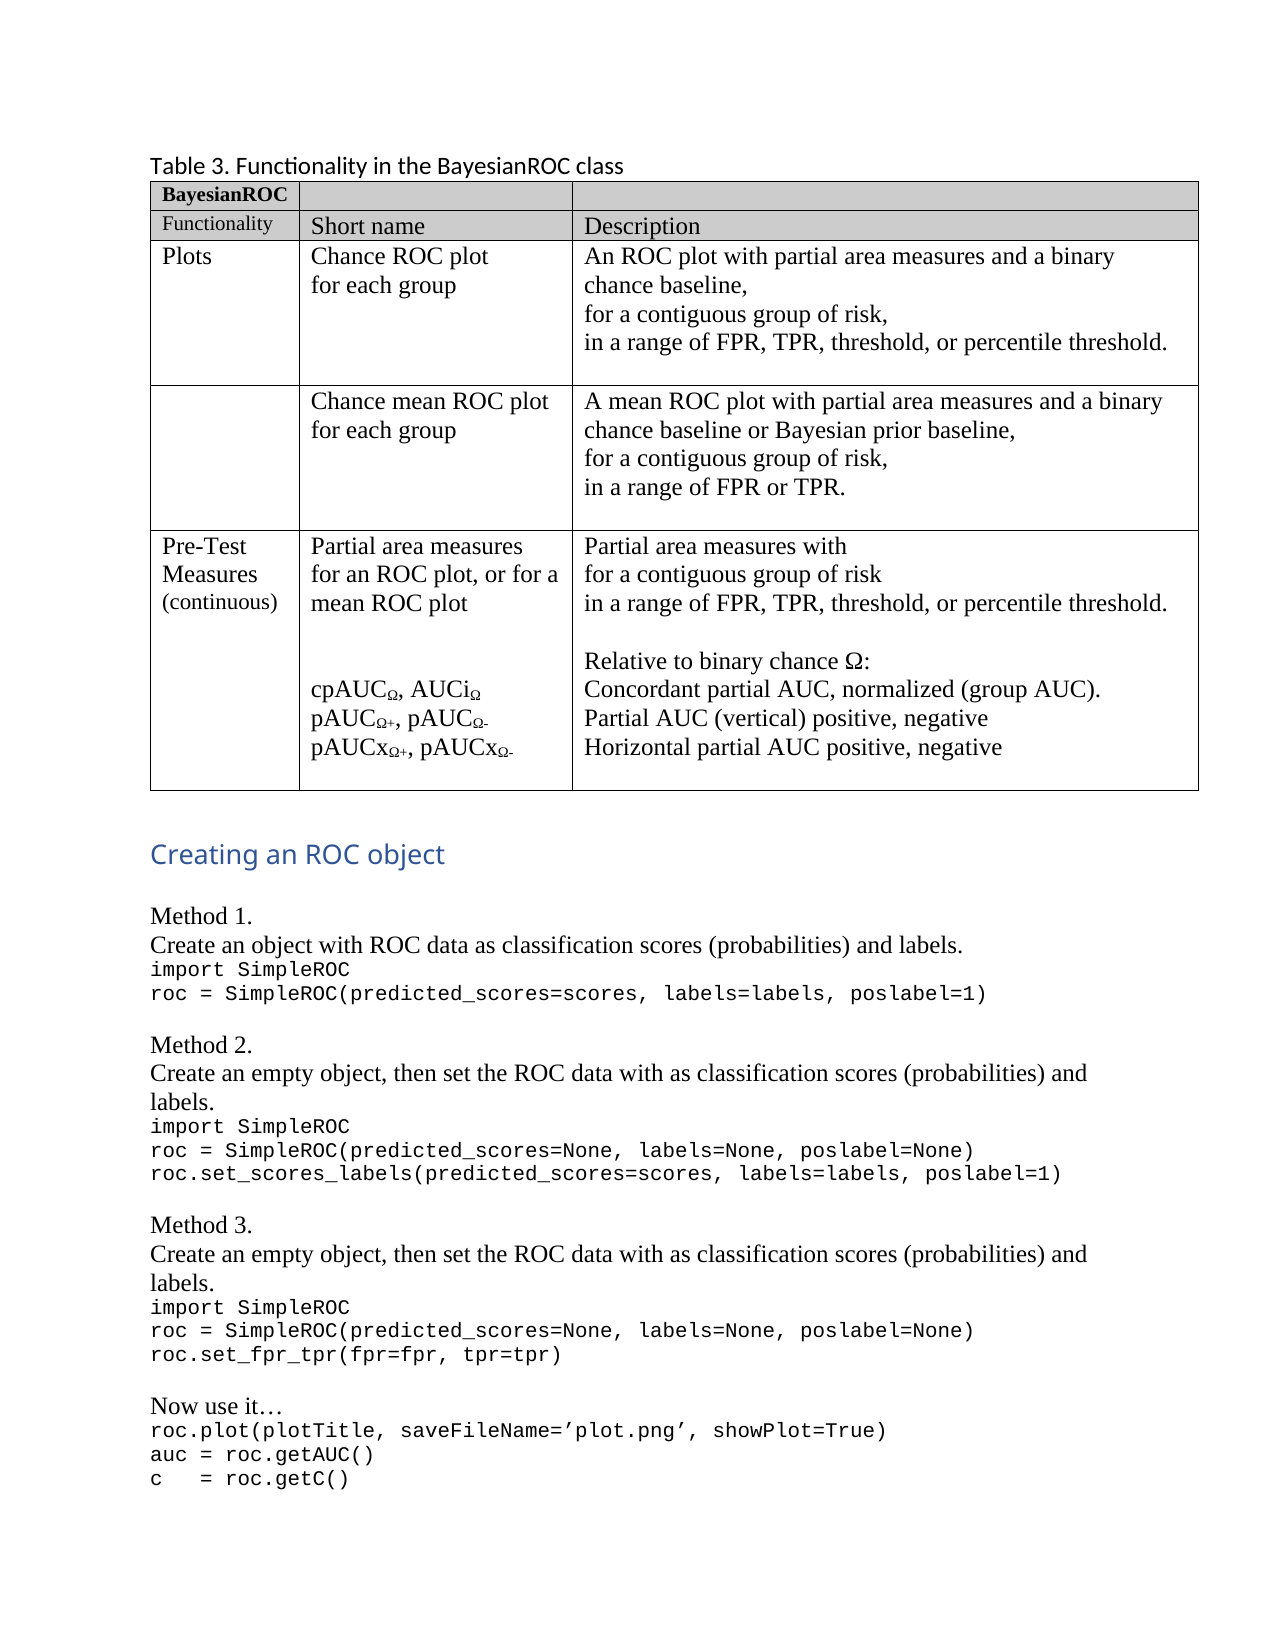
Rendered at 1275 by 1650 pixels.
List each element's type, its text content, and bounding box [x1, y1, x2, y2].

text auc = roc.getAUC() [150, 1444, 1154, 1467]
text Create an empty object, then set the ROC data with as classification scores (probabilities) and labels. [150, 1058, 1154, 1116]
text Method 3. [150, 1211, 1154, 1239]
text roc = SimpleROC(predicted_scores=None, labels=None, poslabel=None) [150, 1321, 1154, 1344]
table_header [300, 182, 572, 210]
table_cell Short name [300, 211, 572, 240]
table_cell [151, 386, 299, 530]
subtitle Creating an ROC object [150, 836, 1154, 873]
table_cell Functionality [151, 211, 299, 240]
table_cell Partial area measures with for a contiguous group of risk in a range of FPR, TPR, threshold, or percentile threshold. Relative to binary chance Ω: Concordant partial AUC, normalized (group AUC). Partial AUC (vertical) positive, negative Horizontal partial AUC positive, negative [573, 531, 1198, 789]
table_cell Chance mean ROC plot for each group [300, 386, 572, 530]
text import SimpleROC [150, 1116, 1154, 1140]
table_cell Chance ROC plot for each group [300, 241, 572, 385]
text roc.set_scores_labels(predicted_scores=scores, labels=labels, poslabel=1) [150, 1163, 1154, 1187]
table_cell Description [573, 211, 1198, 240]
text roc = SimpleROC(predicted_scores=scores, labels=labels, poslabel=1) [150, 982, 1154, 1006]
table_cell A mean ROC plot with partial area measures and a binary chance baseline or Bayesian prior baseline, for a contiguous group of risk, in a range of FPR or TPR. [573, 386, 1198, 530]
text roc.set_fpr_tpr(fpr=fpr, tpr=tpr) [150, 1344, 1154, 1368]
text Table 3. Functionality in the BayesianROC class [150, 150, 1154, 181]
table_header [573, 182, 1198, 210]
text Now use it… [150, 1391, 1154, 1420]
table_cell Partial area measures for an ROC plot, or for a mean ROC plot cpAUCΩ, AUCiΩ pAUCΩ+, pAUCΩ- pAUCxΩ+, pAUCxΩ- [300, 531, 572, 789]
table_header BayesianROC [151, 182, 299, 210]
table_cell Pre-Test Measures (continuous) [151, 531, 299, 789]
text Method 1. [150, 901, 1154, 930]
table_cell An ROC plot with partial area measures and a binary chance baseline, for a contiguous group of risk, in a range of FPR, TPR, threshold, or percentile threshold. [573, 241, 1198, 385]
text roc = SimpleROC(predicted_scores=None, labels=None, poslabel=None) [150, 1140, 1154, 1163]
text c = roc.getC() [150, 1467, 1154, 1491]
text roc.plot(plotTitle, saveFileName=’plot.png’, showPlot=True) [150, 1420, 1154, 1444]
text Create an object with ROC data as classification scores (probabilities) and labels. [150, 930, 1154, 959]
text Method 2. [150, 1030, 1154, 1058]
table_cell Plots [151, 241, 299, 385]
text import SimpleROC [150, 1297, 1154, 1321]
text Create an empty object, then set the ROC data with as classification scores (probabilities) and labels. [150, 1239, 1154, 1297]
text import SimpleROC [150, 959, 1154, 982]
